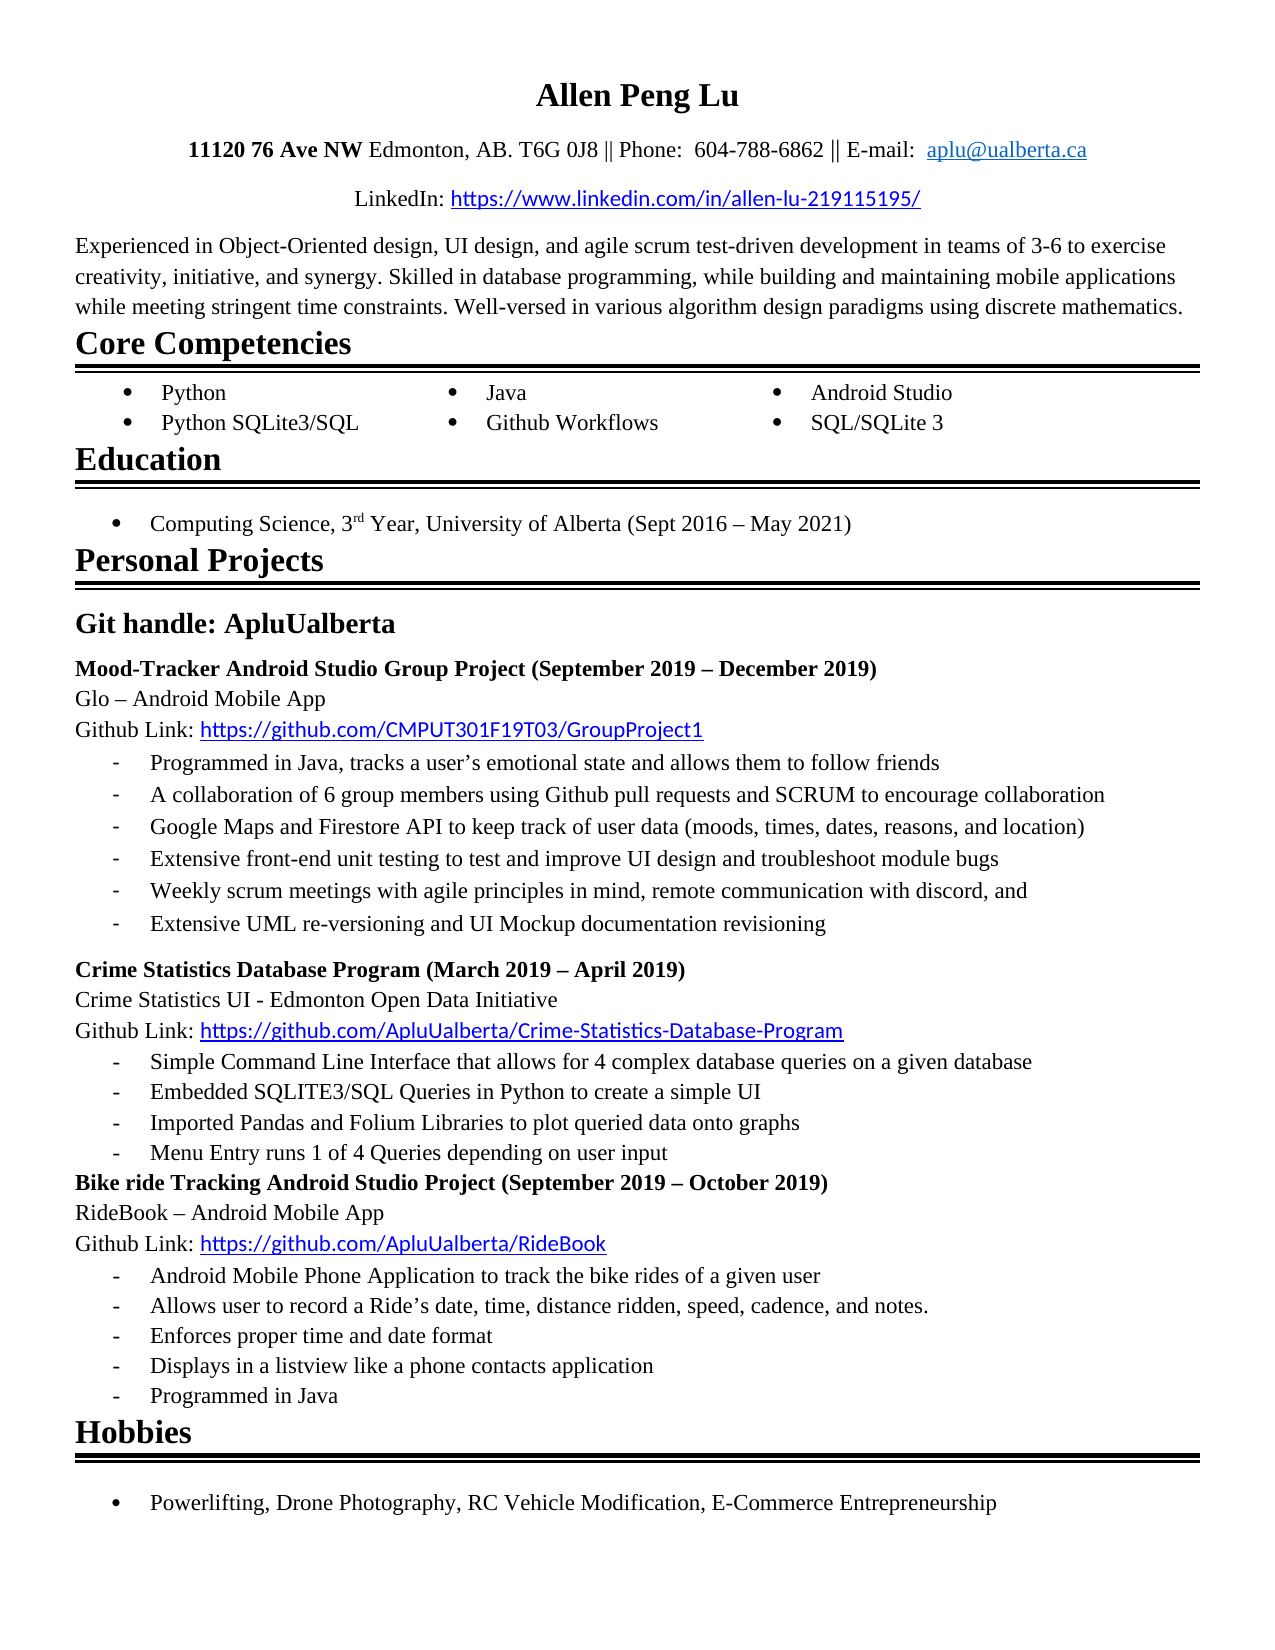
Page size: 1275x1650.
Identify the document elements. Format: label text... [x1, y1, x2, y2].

text Git handle: ApluUalberta [75, 606, 1200, 640]
text RideBook – Android Mobile App [75, 1199, 1200, 1226]
text Allen Peng Lu [75, 75, 1200, 113]
table_header Java [400, 379, 724, 409]
list A collaboration of 6 group members using Github pull requests and SCRUM to encourage collaboration [112, 780, 1200, 808]
list Weekly scrum meetings with agile principles in mind, remote communication with discord, and [112, 877, 1200, 904]
text Github Link: https://github.com/ApluUalberta/Crime-Statistics-Database-Program [75, 1016, 1200, 1044]
list Programmed in Java, tracks a user’s emotional state and allows them to follow friends [112, 748, 1200, 776]
text 11120 76 Ave NW Edmonton, AB. T6G 0J8 || Phone: 604-788-6862 || E-mail: aplu@ualberta.ca [75, 134, 1200, 163]
list Simple Command Line Interface that allows for 4 complex database queries on a given database [112, 1048, 1200, 1074]
text Mood-Tracker Android Studio Group Project (September 2019 – December 2019) [75, 655, 1200, 682]
table_header Android Studio [724, 379, 1049, 409]
text Personal Projects [75, 540, 1200, 581]
text Experienced in Object-Oriented design, UI design, and agile scrum test-driven development in teams of 3-6 to exercise creativity, initiative, and synergy. Skilled in database programming, while building and maintaining mobile applications while meeting stringent time constraints. Well-versed in various algorithm design paradigms using discrete mathematics. [75, 233, 1200, 319]
text Bike ride Tracking Android Studio Project (September 2019 – October 2019) [75, 1169, 1200, 1195]
table_header Python [75, 379, 400, 409]
text Crime Statistics UI - Edmonton Open Data Initiative [75, 986, 1200, 1012]
list Embedded SQLITE3/SQL Queries in Python to create a simple UI [112, 1078, 1200, 1105]
list Enforces proper time and date format [112, 1322, 1200, 1348]
list Programmed in Java [112, 1382, 1200, 1409]
table_cell Github Workflows [400, 409, 724, 439]
list Computing Science, 3rd Year, University of Alberta (Sept 2016 – May 2021) [112, 510, 1200, 536]
table_cell Python SQLite3/SQL [75, 409, 400, 439]
list Imported Pandas and Folium Libraries to plot queried data onto graphs [112, 1109, 1200, 1135]
list Allows user to record a Ride’s date, time, distance ridden, speed, cadence, and notes. [112, 1292, 1200, 1318]
list Displays in a listview like a phone contacts application [112, 1352, 1200, 1379]
list Android Mobile Phone Application to track the bike rides of a given user [112, 1262, 1200, 1288]
text LinkedIn: https://www.linkedin.com/in/allen-lu-219115195/ [75, 184, 1200, 212]
list Powerlifting, Drone Photography, RC Vehicle Modification, E-Commerce Entrepreneurship [112, 1489, 1200, 1516]
text Glo – Android Mobile App [75, 685, 1200, 712]
text Github Link: https://github.com/ApluUalberta/RideBook [75, 1229, 1200, 1257]
table_cell SQL/SQLite 3 [724, 409, 1049, 439]
list Google Maps and Firestore API to keep track of user data (moods, times, dates, reasons, and location) [112, 812, 1200, 840]
text Education [75, 439, 1200, 480]
list Extensive front-end unit testing to test and improve UI design and troubleshoot module bugs [112, 844, 1200, 872]
text Crime Statistics Database Program (March 2019 – April 2019) [75, 956, 1200, 982]
list Extensive UML re-versioning and UI Mockup documentation revisioning [112, 909, 1200, 937]
text Core Competencies [75, 323, 1200, 364]
text Hobbies [75, 1413, 1200, 1453]
text Github Link: https://github.com/CMPUT301F19T03/GroupProject1 [75, 716, 1200, 744]
list Menu Entry runs 1 of 4 Queries depending on user input [112, 1139, 1200, 1165]
